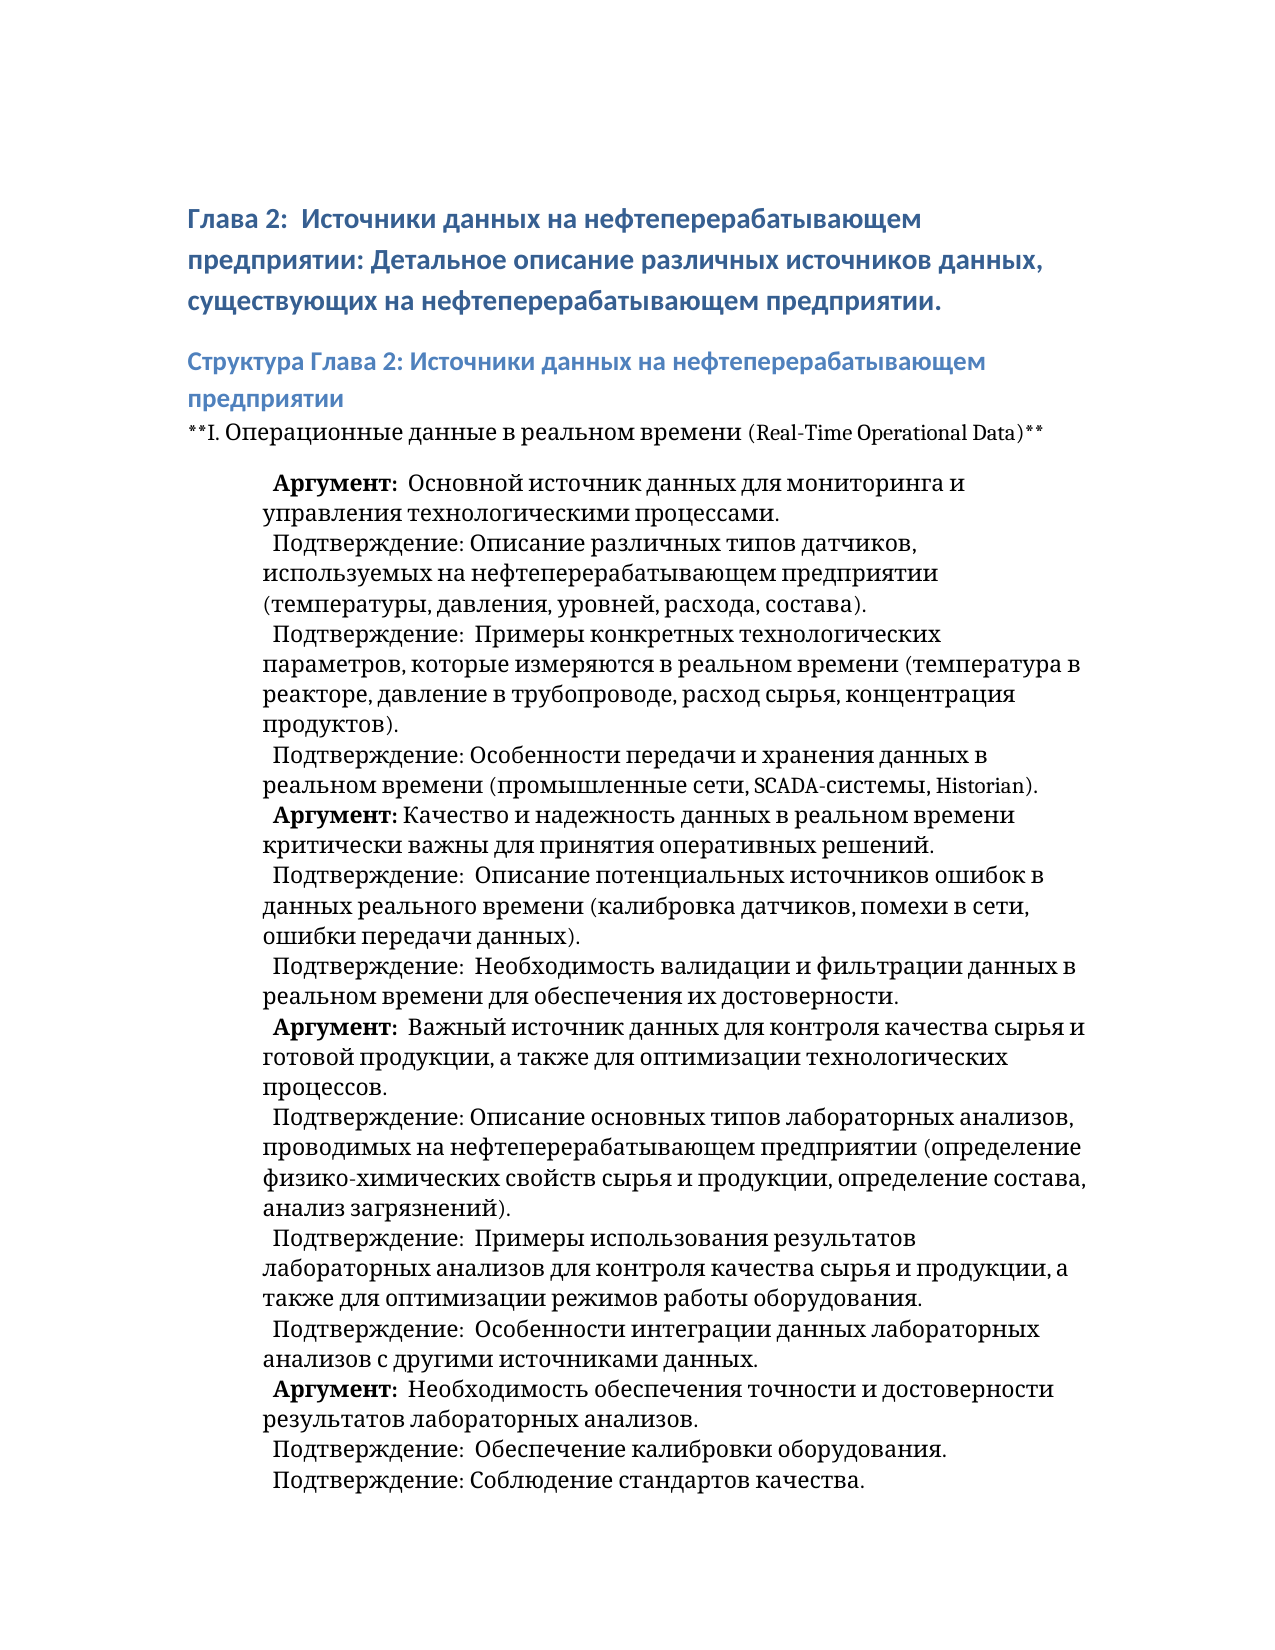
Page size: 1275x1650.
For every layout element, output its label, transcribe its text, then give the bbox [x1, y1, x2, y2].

list Подтверждение: Описание потенциальных источников ошибок в данных реального времени (калибровка датчиков, помехи в сети, ошибки передачи данных). [262, 863, 1087, 950]
list Подтверждение: Необходимость валидации и фильтрации данных в реальном времени для обеспечения их достоверности. [262, 954, 1087, 1010]
subtitle Структура Глава 2: Источники данных на нефтеперерабатывающем предприятии [187, 344, 1087, 414]
list Аргумент: Необходимость обеспечения точности и достоверности результатов лабораторных анализов. [262, 1377, 1087, 1433]
list Аргумент: Качество и надежность данных в реальном времени критически важны для принятия оперативных решений. [262, 803, 1087, 859]
list Подтверждение: Описание различных типов датчиков, используемых на нефтеперерабатывающем предприятии (температуры, давления, уровней, расхода, состава). [262, 531, 1087, 618]
list Подтверждение: Примеры конкретных технологических параметров, которые измеряются в реальном времени (температура в реакторе, давление в трубопроводе, расход сырья, концентрация продуктов). [262, 622, 1087, 738]
list Аргумент: Основной источник данных для мониторинга и управления технологическими процессами. [262, 471, 1087, 527]
list Подтверждение: Примеры использования результатов лабораторных анализов для контроля качества сырья и продукции, а также для оптимизации режимов работы оборудования. [262, 1226, 1087, 1312]
list Подтверждение: Особенности передачи и хранения данных в реальном времени (промышленные сети, SCADA-системы, Historian). [262, 742, 1087, 799]
subtitle Глава 2: Источники данных на нефтеперерабатывающем предприятии: Детальное описание различных источников данных, существующих на нефтеперерабатывающем предприятии. [187, 200, 1087, 317]
text **I. Операционные данные в реальном времени (Real-Time Operational Data)** [187, 419, 1087, 446]
list Аргумент: Важный источник данных для контроля качества сырья и готовой продукции, а также для оптимизации технологических процессов. [262, 1014, 1087, 1101]
list Подтверждение: Соблюдение стандартов качества. [262, 1467, 1087, 1494]
list Подтверждение: Обеспечение калибровки оборудования. [262, 1437, 1087, 1463]
list Подтверждение: Особенности интеграции данных лабораторных анализов с другими источниками данных. [262, 1316, 1087, 1373]
list Подтверждение: Описание основных типов лабораторных анализов, проводимых на нефтеперерабатывающем предприятии (определение физико-химических свойств сырья и продукции, определение состава, анализ загрязнений). [262, 1105, 1087, 1222]
